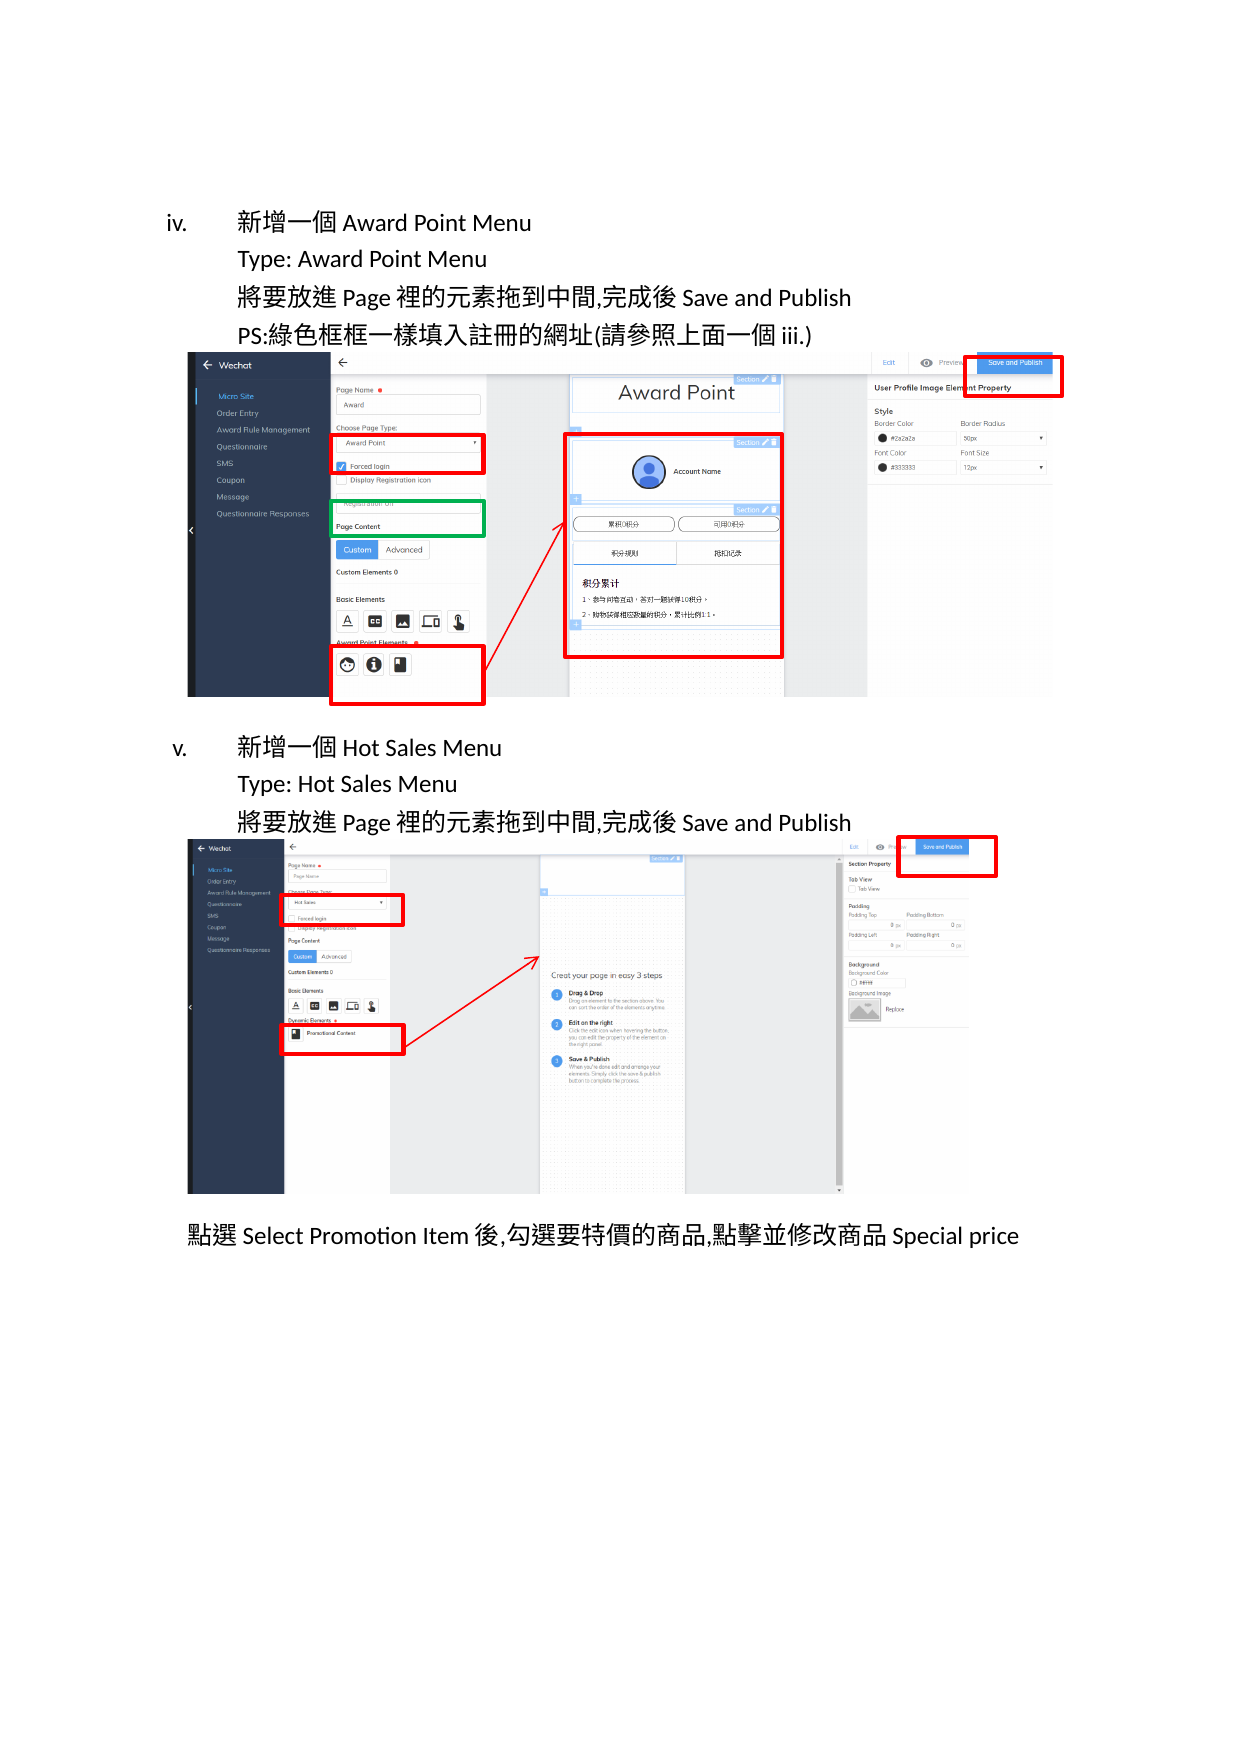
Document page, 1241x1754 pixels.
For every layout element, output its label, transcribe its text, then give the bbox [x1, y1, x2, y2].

list PS:綠色框框一樣填入註冊的網址(請參照上面一個iii.) [237, 314, 1053, 352]
picture [967, 359, 1053, 394]
picture [567, 436, 780, 655]
picture [187, 352, 1053, 697]
list Type: Award Point Menu [237, 239, 1053, 277]
text 點選Select Promotion Item後,勾選要特價的商品,點擊並修改商品Special price [187, 1214, 1053, 1252]
list Type: Hot Sales Menu [237, 764, 1053, 802]
picture [187, 839, 969, 1194]
list 新增一個Hot Sales Menu [187, 727, 1053, 764]
list 將要放進Page裡的元素拖到中間,完成後Save and Publish [237, 277, 1053, 314]
list 將要放進Page裡的元素拖到中間,完成後Save and Publish [237, 802, 1053, 839]
picture [333, 648, 481, 697]
list 新增一個Award Point Menu [187, 202, 1053, 239]
picture [901, 839, 969, 874]
